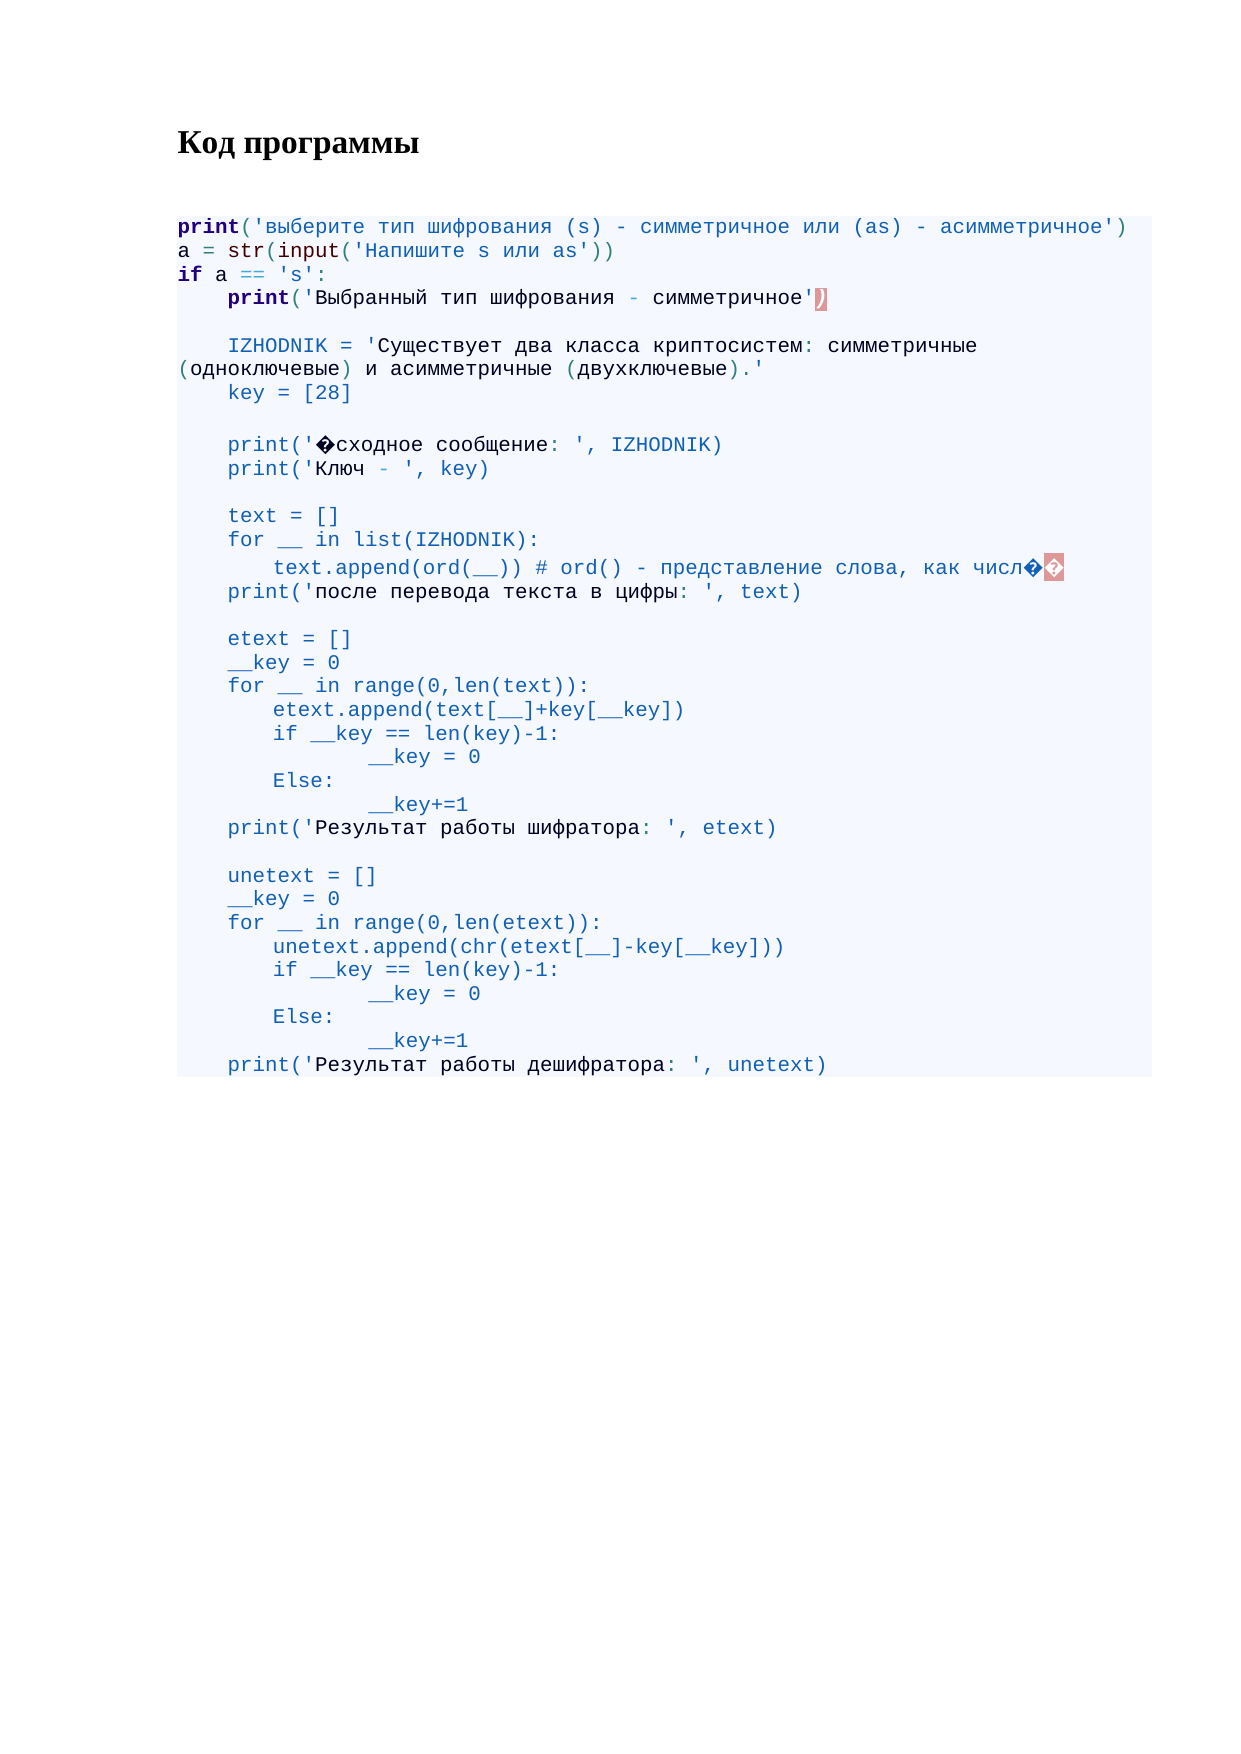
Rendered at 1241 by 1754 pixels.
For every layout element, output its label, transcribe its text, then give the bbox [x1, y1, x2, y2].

text for __ in range(0,len(etext)): [177, 912, 1152, 936]
text for __ in range(0,len(text)): [177, 676, 1152, 699]
text a = str(input('Напишите s или as')) [177, 240, 1152, 264]
text __key = 0 [177, 652, 1152, 676]
text __key+=1 [177, 794, 1152, 817]
text print('выберите тип шифрования (s) - симметричное или (as) - асимметричное') [177, 216, 1152, 240]
text etext.append(text[__]+key[__key]) [177, 699, 1152, 723]
text if a == 's': [177, 264, 1152, 287]
text print('�сходное сообщение: ', IZHODNIK) [177, 429, 1152, 458]
text __key = 0 [177, 888, 1152, 912]
text __key = 0 [177, 983, 1152, 1007]
text etext = [] [177, 628, 1152, 652]
text if __key == len(key)-1: [177, 959, 1152, 983]
text print('Результат работы шифратора: ', etext) [177, 817, 1152, 841]
text print('Результат работы дешифратора: ', unetext) [177, 1054, 1152, 1077]
subtitle Код программы [177, 122, 1152, 161]
text if __key == len(key)-1: [177, 723, 1152, 746]
text print('Ключ - ', key) [177, 458, 1152, 481]
text __key+=1 [177, 1030, 1152, 1054]
text IZHODNIK = 'Существует два класса криптосистем: симметричные (одноключевые) и асимметричные (двухключевые).' [177, 335, 1152, 382]
text text.append(ord(__)) # ord() - представление слова, как числ�� [177, 552, 1152, 581]
text key = [28] [177, 382, 1152, 406]
text text = [] [177, 505, 1152, 529]
text unetext.append(chr(etext[__]-key[__key])) [177, 936, 1152, 959]
text unetext = [] [177, 865, 1152, 888]
text Else: [177, 1007, 1152, 1030]
text Else: [177, 770, 1152, 794]
text __key = 0 [177, 746, 1152, 770]
text print('после перевода текста в цифры: ', text) [177, 581, 1152, 604]
text for __ in list(IZHODNIK): [177, 529, 1152, 552]
text print('Выбранный тип шифрования - симметричное') [177, 287, 1152, 311]
